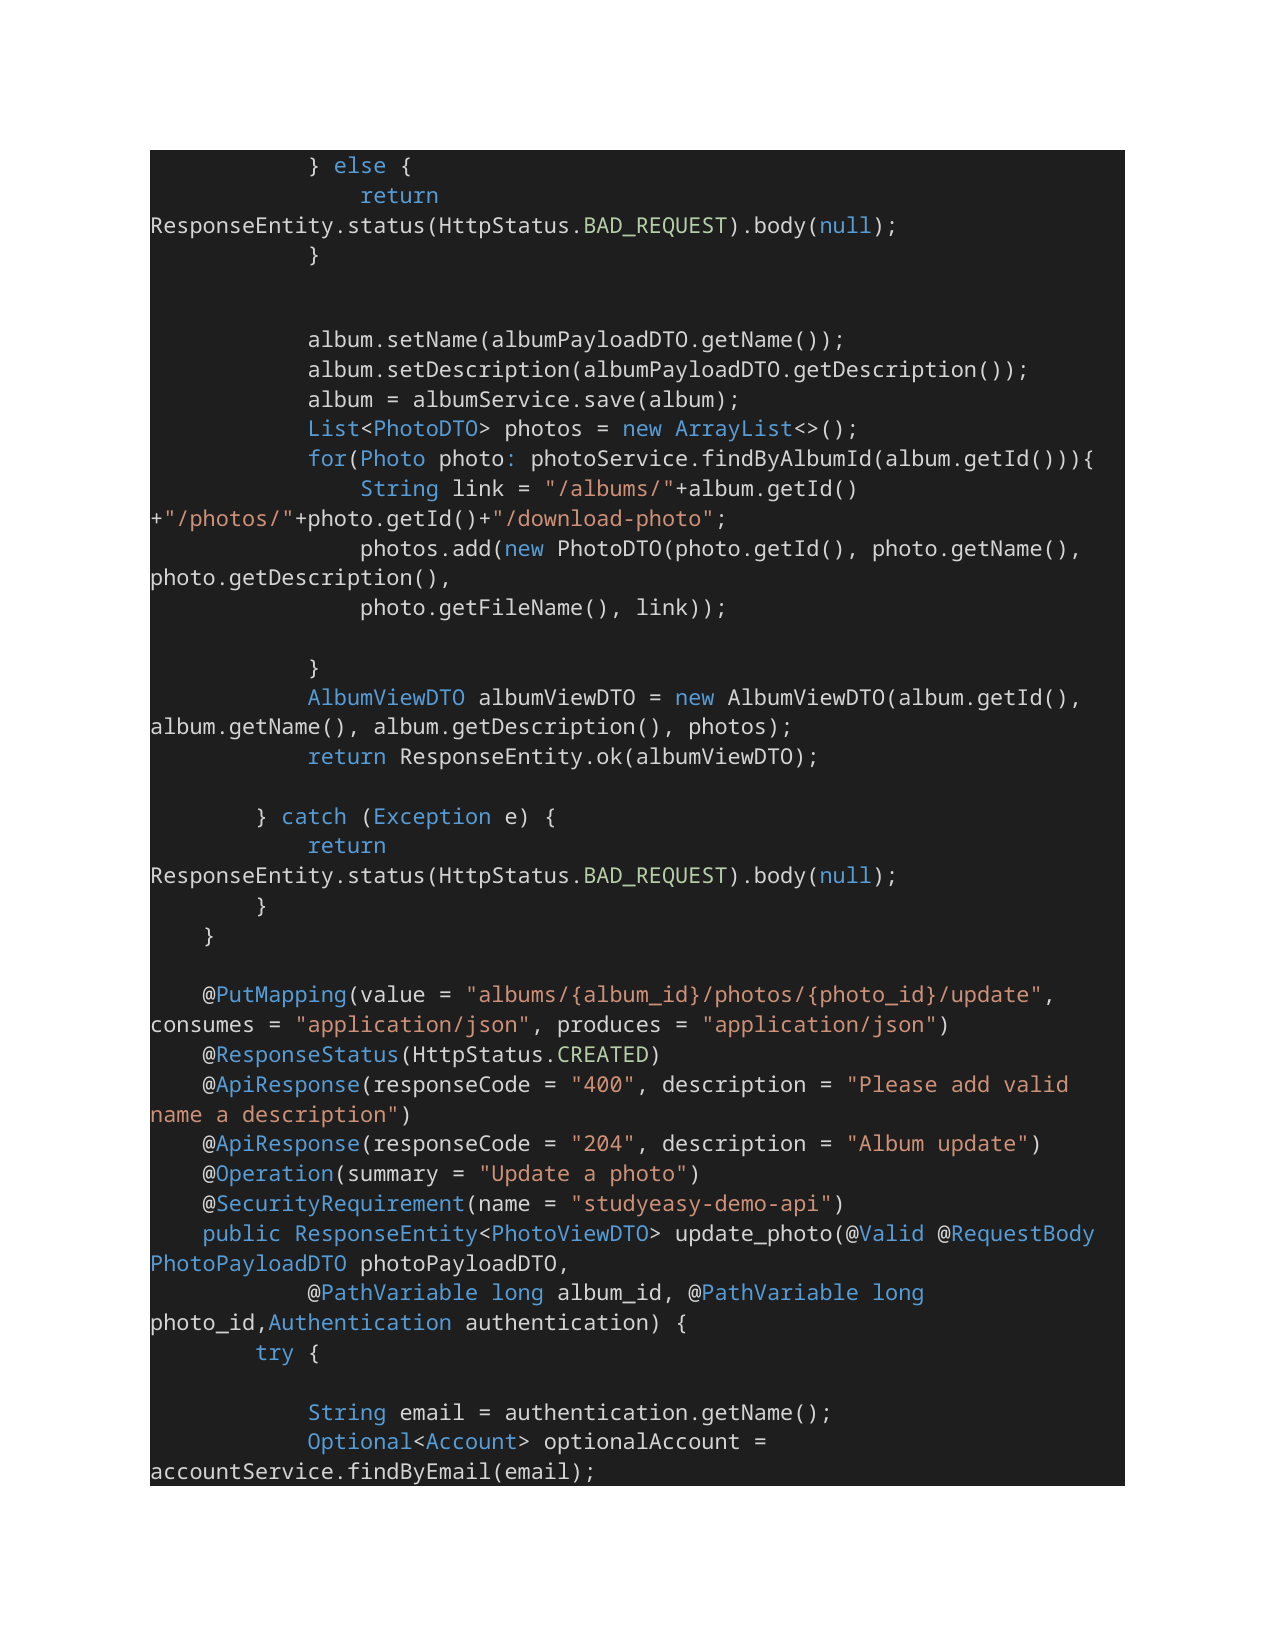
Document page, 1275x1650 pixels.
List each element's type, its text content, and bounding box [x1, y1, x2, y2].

text photo.getFileName(), link)); [150, 592, 1125, 622]
text for(Photo photo: photoService.findByAlbumId(album.getId())){ [150, 443, 1125, 473]
text return ResponseEntity.status(HttpStatus.BAD_REQUEST).body(null); [150, 830, 1125, 890]
text @PathVariable long album_id, @PathVariable long photo_id,Authentication authentication) { [150, 1277, 1125, 1337]
text List<PhotoDTO> photos = new ArrayList<>(); [150, 413, 1125, 443]
text } else { [150, 150, 1125, 180]
text } catch (Exception e) { [150, 801, 1125, 830]
text @ResponseStatus(HttpStatus.CREATED) [150, 1039, 1125, 1069]
text @Operation(summary = "Update a photo") [150, 1158, 1125, 1188]
text AlbumViewDTO albumViewDTO = new AlbumViewDTO(album.getId(), album.getName(), album.getDescription(), photos); [150, 681, 1125, 741]
text @PutMapping(value = "albums/{album_id}/photos/{photo_id}/update", consumes = "application/json", produces = "application/json") [150, 979, 1125, 1039]
text } [150, 239, 1125, 269]
text } [150, 890, 1125, 920]
text public ResponseEntity<PhotoViewDTO> update_photo(@Valid @RequestBody PhotoPayloadDTO photoPayloadDTO, [150, 1218, 1125, 1277]
text @ApiResponse(responseCode = "204", description = "Album update") [150, 1128, 1125, 1158]
text @SecurityRequirement(name = "studyeasy-demo-api") [150, 1188, 1125, 1218]
text Optional<Account> optionalAccount = accountService.findByEmail(email); [150, 1426, 1125, 1486]
text album.setName(albumPayloadDTO.getName()); [150, 324, 1125, 354]
text try { [150, 1337, 1125, 1367]
text return ResponseEntity.ok(albumViewDTO); [150, 741, 1125, 771]
text photos.add(new PhotoDTO(photo.getId(), photo.getName(), photo.getDescription(), [150, 532, 1125, 592]
text String link = "/albums/"+album.getId()+"/photos/"+photo.getId()+"/download-photo"; [150, 473, 1125, 532]
text } [150, 652, 1125, 681]
text return ResponseEntity.status(HttpStatus.BAD_REQUEST).body(null); [150, 180, 1125, 239]
text @ApiResponse(responseCode = "400", description = "Please add valid name a description") [150, 1069, 1125, 1128]
text String email = authentication.getName(); [150, 1396, 1125, 1426]
text album.setDescription(albumPayloadDTO.getDescription()); [150, 354, 1125, 383]
text album = albumService.save(album); [150, 383, 1125, 413]
text } [150, 920, 1125, 949]
